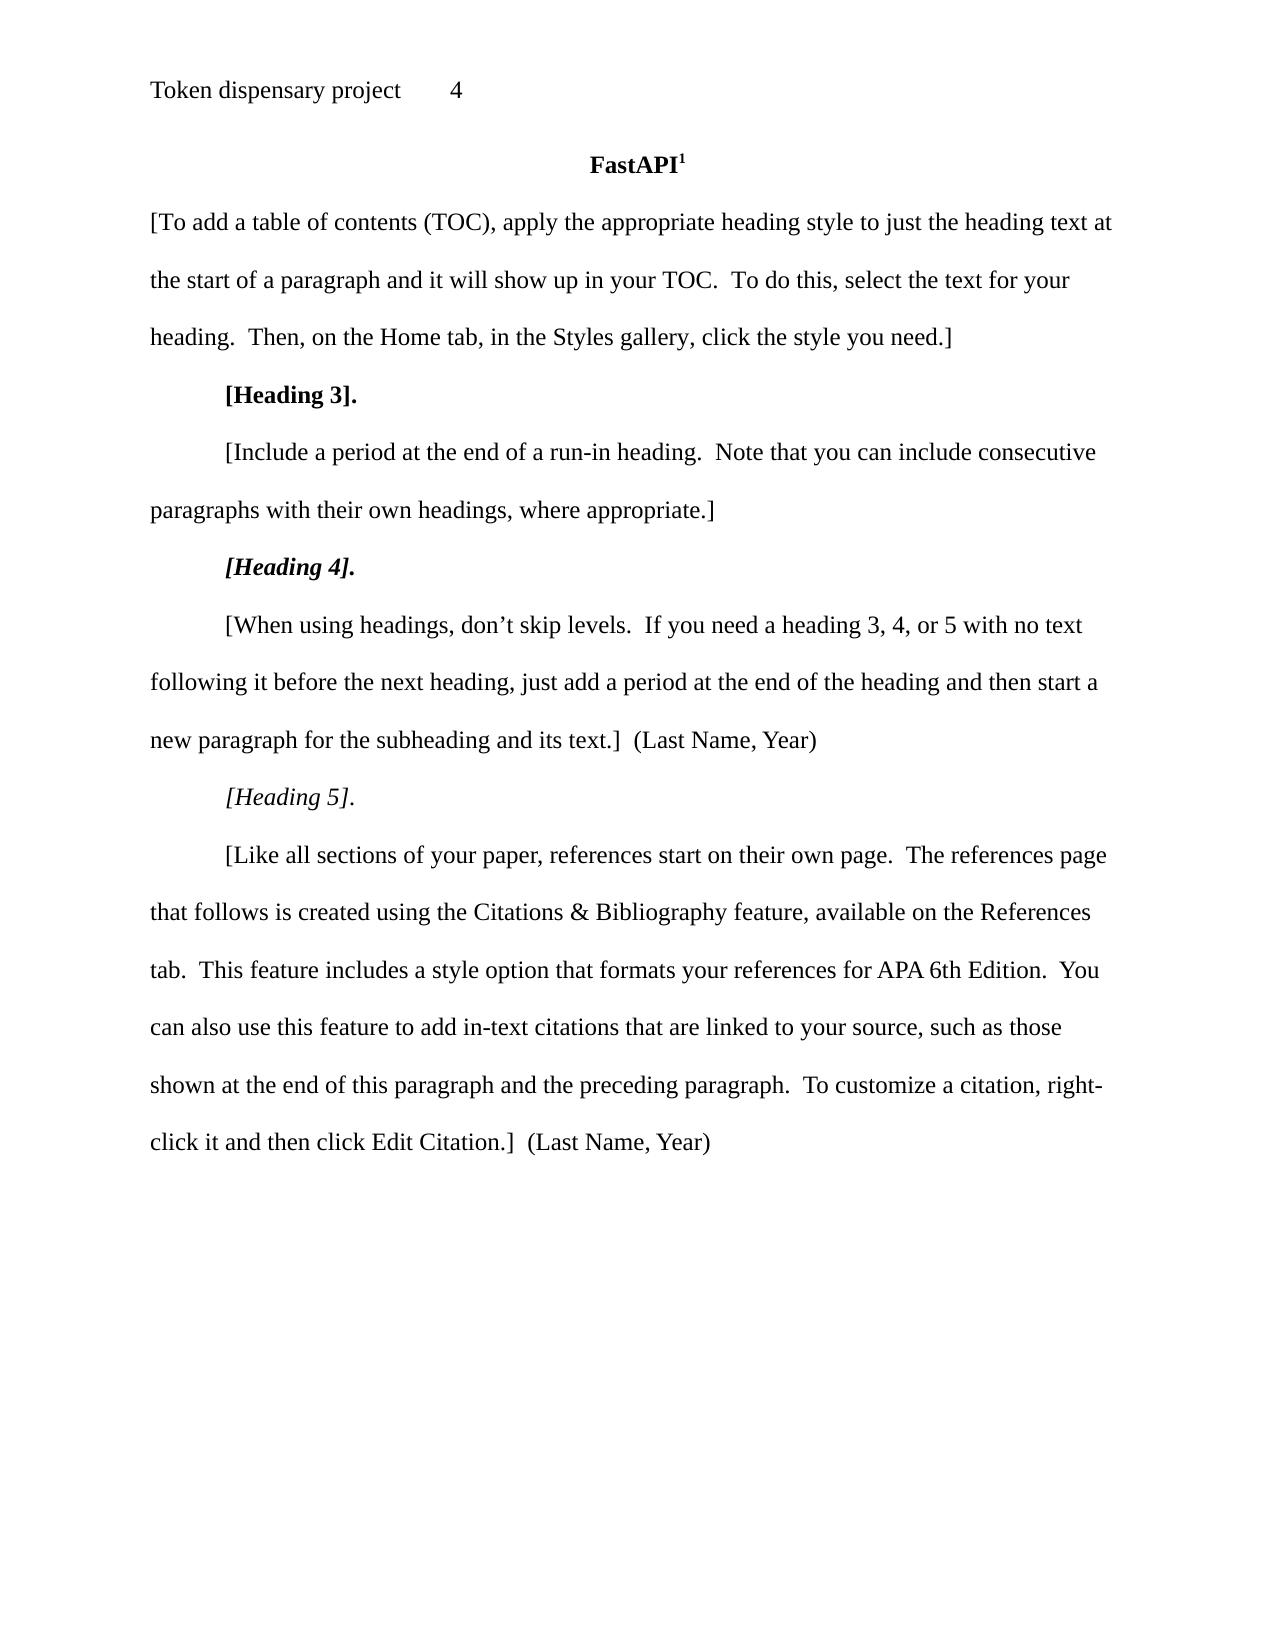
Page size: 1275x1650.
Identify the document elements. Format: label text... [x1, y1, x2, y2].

subtitle FastAPI1 [150, 150, 1125, 179]
subtitle . [150, 380, 1125, 409]
subtitle . [150, 782, 1125, 811]
subtitle . [150, 552, 1125, 581]
text () [150, 610, 1125, 754]
text () [150, 840, 1125, 1156]
